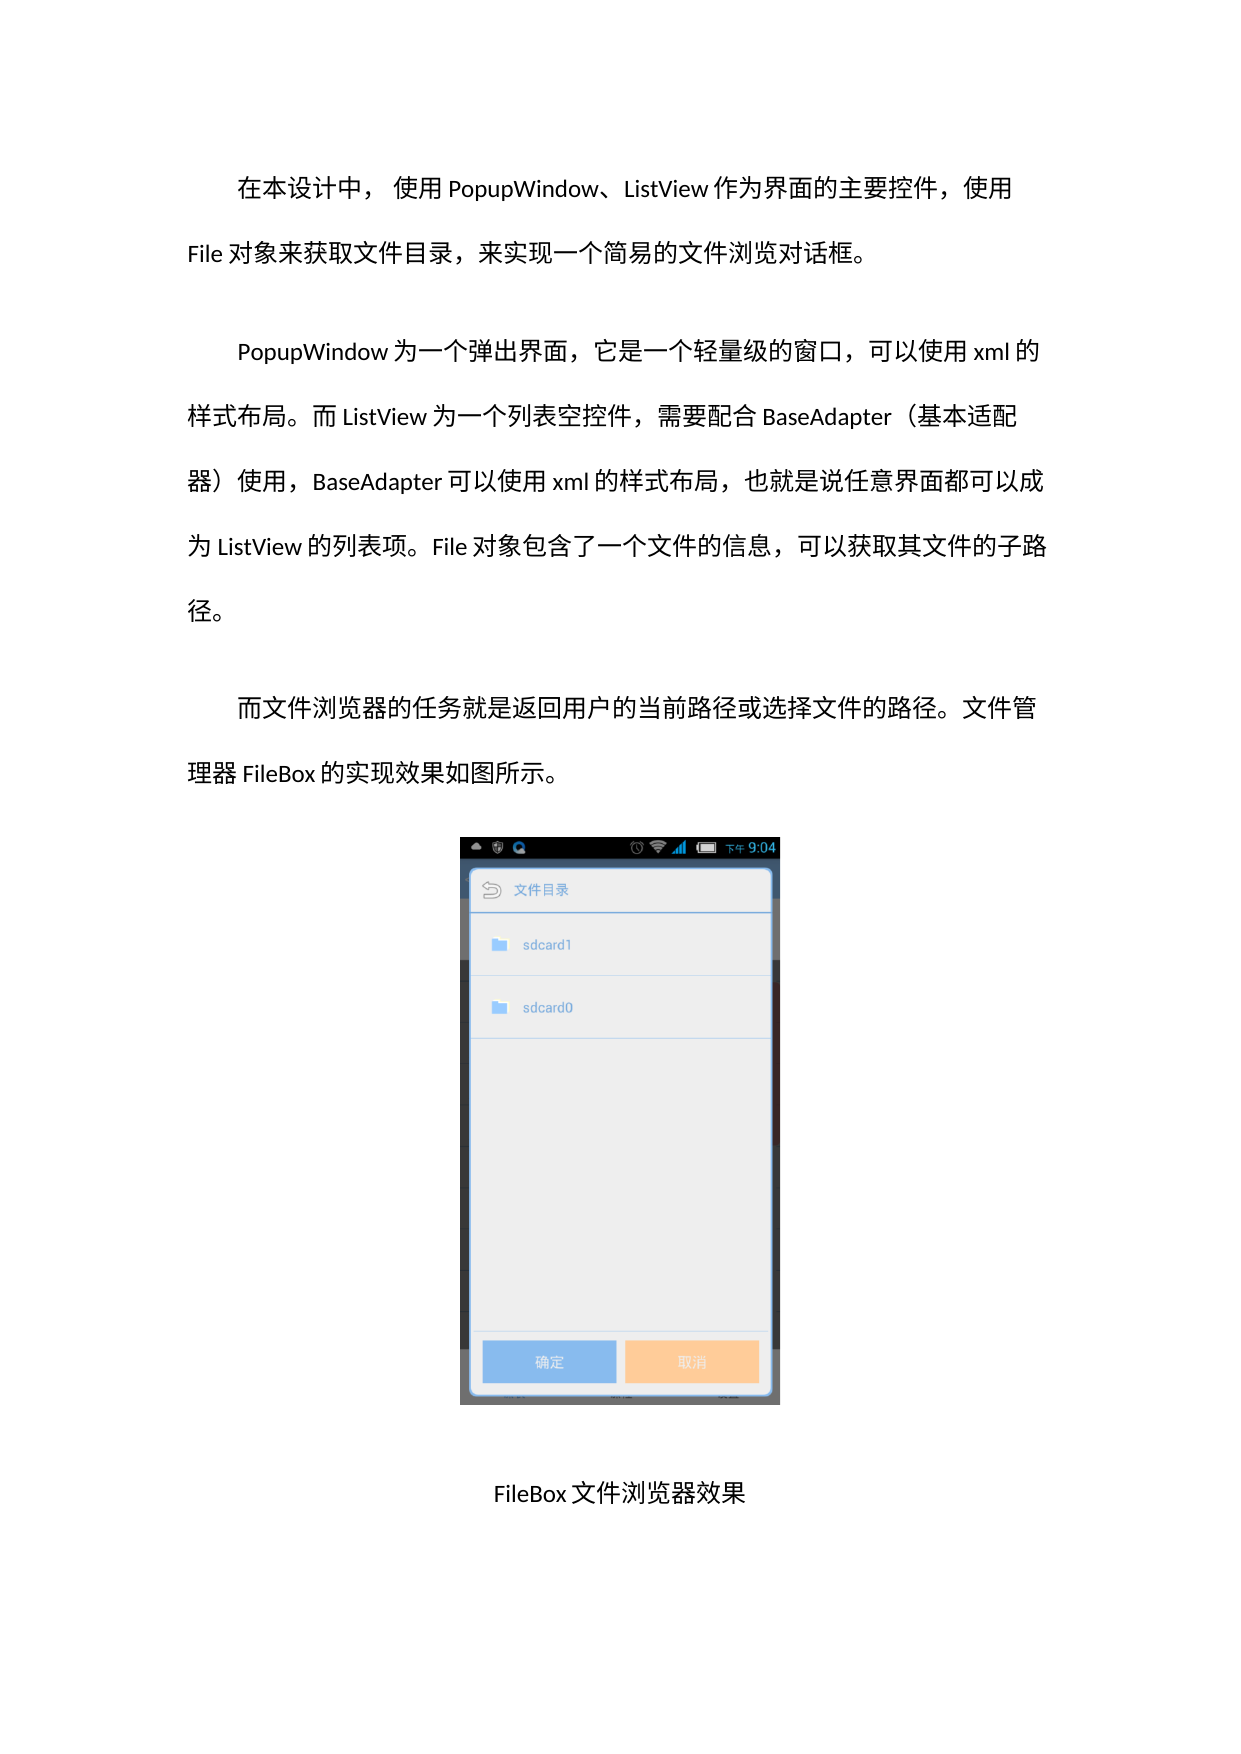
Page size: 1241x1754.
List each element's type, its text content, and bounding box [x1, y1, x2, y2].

text 在本设计中， 使用PopupWindow、ListView作为界面的主要控件，使用File对象来获取文件目录，来实现一个简易的文件浏览对话框。 [187, 154, 1053, 284]
text PopupWindow为一个弹出界面，它是一个轻量级的窗口，可以使用xml的样式布局。而ListView为一个列表空控件，需要配合BaseAdapter（基本适配器）使用，BaseAdapter可以使用xml的样式布局，也就是说任意界面都可以成为ListView的列表项。File对象包含了一个文件的信息，可以获取其文件的子路径。 [187, 317, 1053, 642]
text FileBox文件浏览器效果 [187, 1459, 1053, 1524]
text 而文件浏览器的任务就是返回用户的当前路径或选择文件的路径。文件管理器FileBox的实现效果如图所示。 [187, 674, 1053, 804]
picture [460, 837, 780, 1405]
